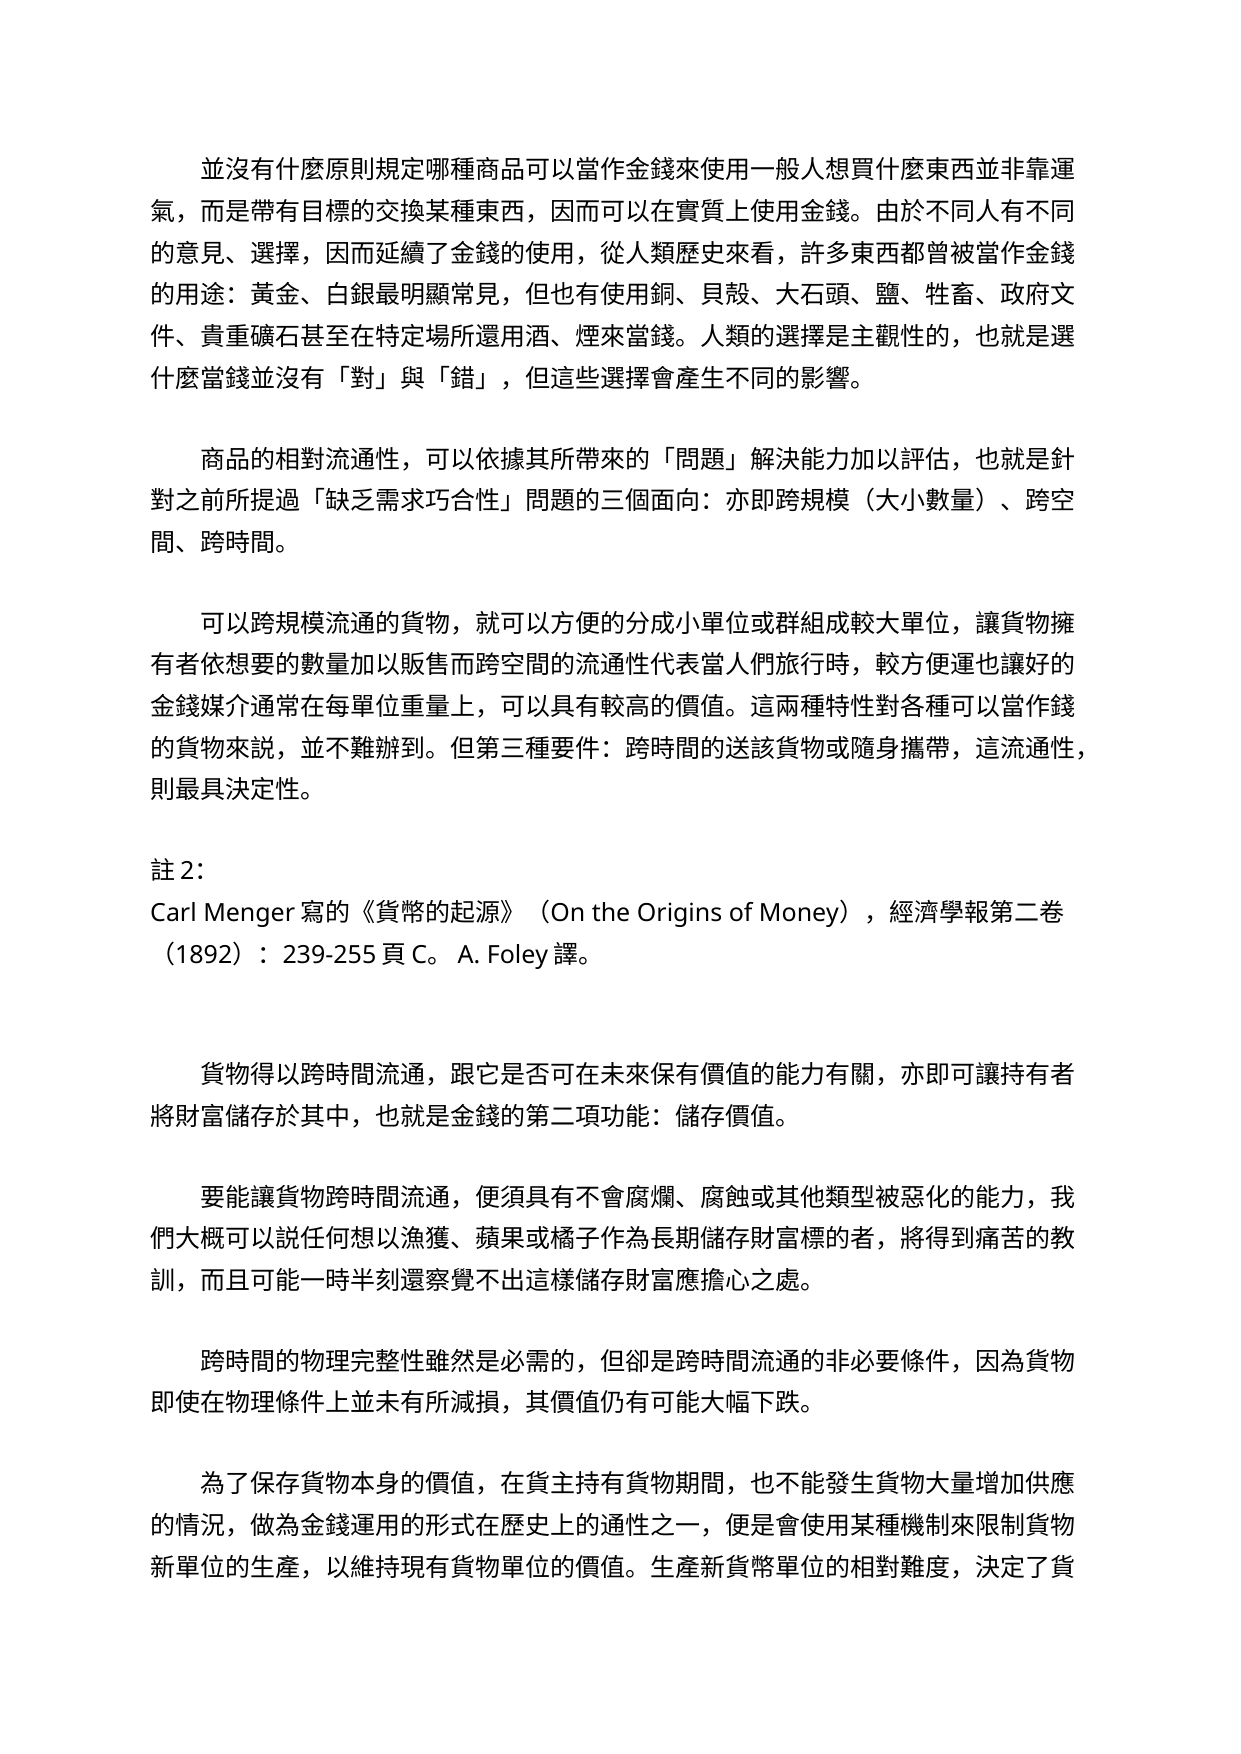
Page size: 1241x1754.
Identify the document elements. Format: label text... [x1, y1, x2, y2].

text 商品的相對流通性，可以依據其所帶來的「問題」解決能力加以評估，也就是針對之前所提過「缺乏需求巧合性」問題的三個面向：亦即跨規模（大小數量）、跨空間、跨時間。 [150, 439, 1090, 559]
text 並沒有什麼原則規定哪種商品可以當作金錢來使用一般人想買什麼東西並非靠運氣，而是帶有目標的交換某種東西，因而可以在實質上使用金錢。由於不同人有不同的意見、選擇，因而延續了金錢的使用，從人類歷史來看，許多東西都曾被當作金錢的用途：黃金、白銀最明顯常見，但也有使用銅、貝殻、大石頭、鹽、牲畜、政府文件、貴重礦石甚至在特定場所還用酒、煙來當錢。人類的選擇是主觀性的，也就是選什麼當錢並沒有「對」與「錯」，但這些選擇會產生不同的影響。 [150, 150, 1090, 394]
text Carl Menger寫的《貨幣的起源》（On the Origins of Money），經濟學報第二卷（1892）：239-255頁C。 A. Foley譯。 [150, 892, 1090, 970]
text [150, 1464, 1090, 1583]
text 可以跨規模流通的貨物，就可以方便的分成小單位或群組成較大單位，讓貨物擁有者依想要的數量加以販售而跨空間的流通性代表當人們旅行時，較方便運也讓好的金錢媒介通常在每單位重量上，可以具有較高的價值。這兩種特性對各種可以當作錢的貨物來説，並不難辦到。但第三種要件：跨時間的送該貨物或隨身攜帶，這流通性，則最具決定性。 [150, 603, 1090, 806]
text 貨物得以跨時間流通，跟它是否可在未來保有價值的能力有關，亦即可讓持有者將財富儲存於其中，也就是金錢的第二項功能：儲存價值。 [150, 1015, 1090, 1132]
text 跨時間的物理完整性雖然是必需的，但卻是跨時間流通的非必要條件，因為貨物即使在物理條件上並未有所減損，其價值仍有可能大幅下跌。 [150, 1341, 1090, 1419]
text 註2： [150, 851, 1090, 887]
text 要能讓貨物跨時間流通，便須具有不會腐爛、腐蝕或其他類型被惡化的能力，我們大概可以説任何想以漁獲、蘋果或橘子作為長期儲存財富標的者，將得到痛苦的教訓，而且可能一時半刻還察覺不出這樣儲存財富應擔心之處。 [150, 1177, 1090, 1297]
